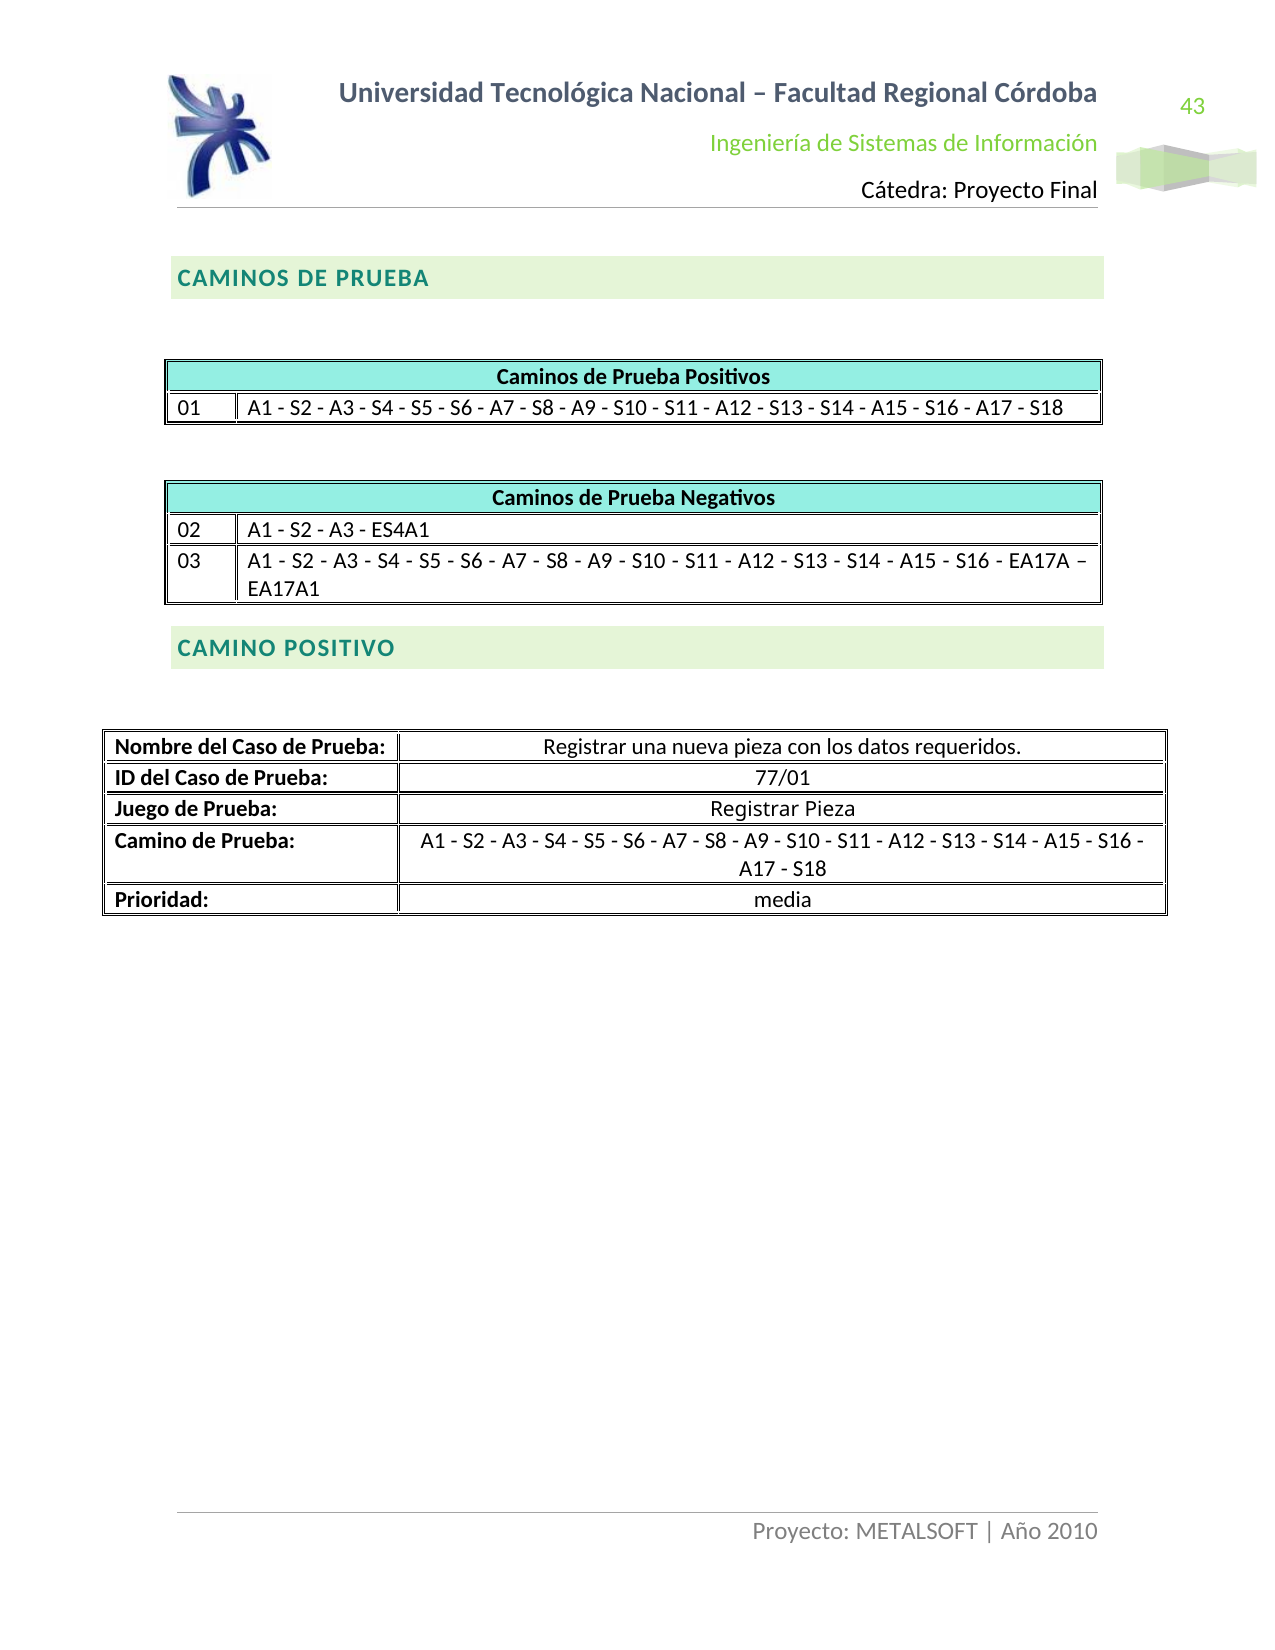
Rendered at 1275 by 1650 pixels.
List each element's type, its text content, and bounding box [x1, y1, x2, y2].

table_cell media [399, 882, 1167, 913]
table_cell Registrar Pieza [400, 791, 1165, 823]
table_cell 02 [168, 512, 235, 543]
table_cell A1 - S2 - A3 - S4 - S5 - S6 - A7 - S8 - A9 - S10 - S11 - A12 - S13 - S14 - A15 - S16 - EA17A – EA17A1 [236, 543, 1100, 602]
table_cell A1 - S2 - A3 - S4 - S5 - S6 - A7 - S8 - A9 - S10 - S11 - A12 - S13 - S14 - A15 - S16 - A17 - S18 [236, 390, 1101, 421]
table_header Caminos de Prueba Negativos [168, 484, 1100, 512]
subtitle Caminos de prueba [177, 262, 1098, 293]
table_cell Camino de Prueba: [103, 823, 399, 882]
table_cell 77/01 [399, 760, 1167, 791]
table_header Nombre del Caso de Prueba: [103, 730, 399, 760]
table_cell Prioridad: [103, 882, 399, 913]
picture [167, 74, 272, 199]
table_cell 03 [168, 543, 236, 602]
table_header Caminos de Prueba Positivos [168, 362, 1100, 390]
table_cell A1 - S2 - A3 - S4 - S5 - S6 - A7 - S8 - A9 - S10 - S11 - A12 - S13 - S14 - A15 - S16 - A17 - S18 [399, 823, 1167, 882]
table_cell 01 [166, 390, 236, 421]
table_cell A1 - S2 - A3 - ES4A1 [238, 512, 1100, 543]
table_cell Juego de Prueba: [105, 791, 397, 823]
table_header Registrar una nueva pieza con los datos requeridos. [399, 732, 1165, 760]
subtitle Camino positivo [177, 632, 1098, 663]
table_cell ID del Caso de Prueba: [103, 760, 399, 791]
